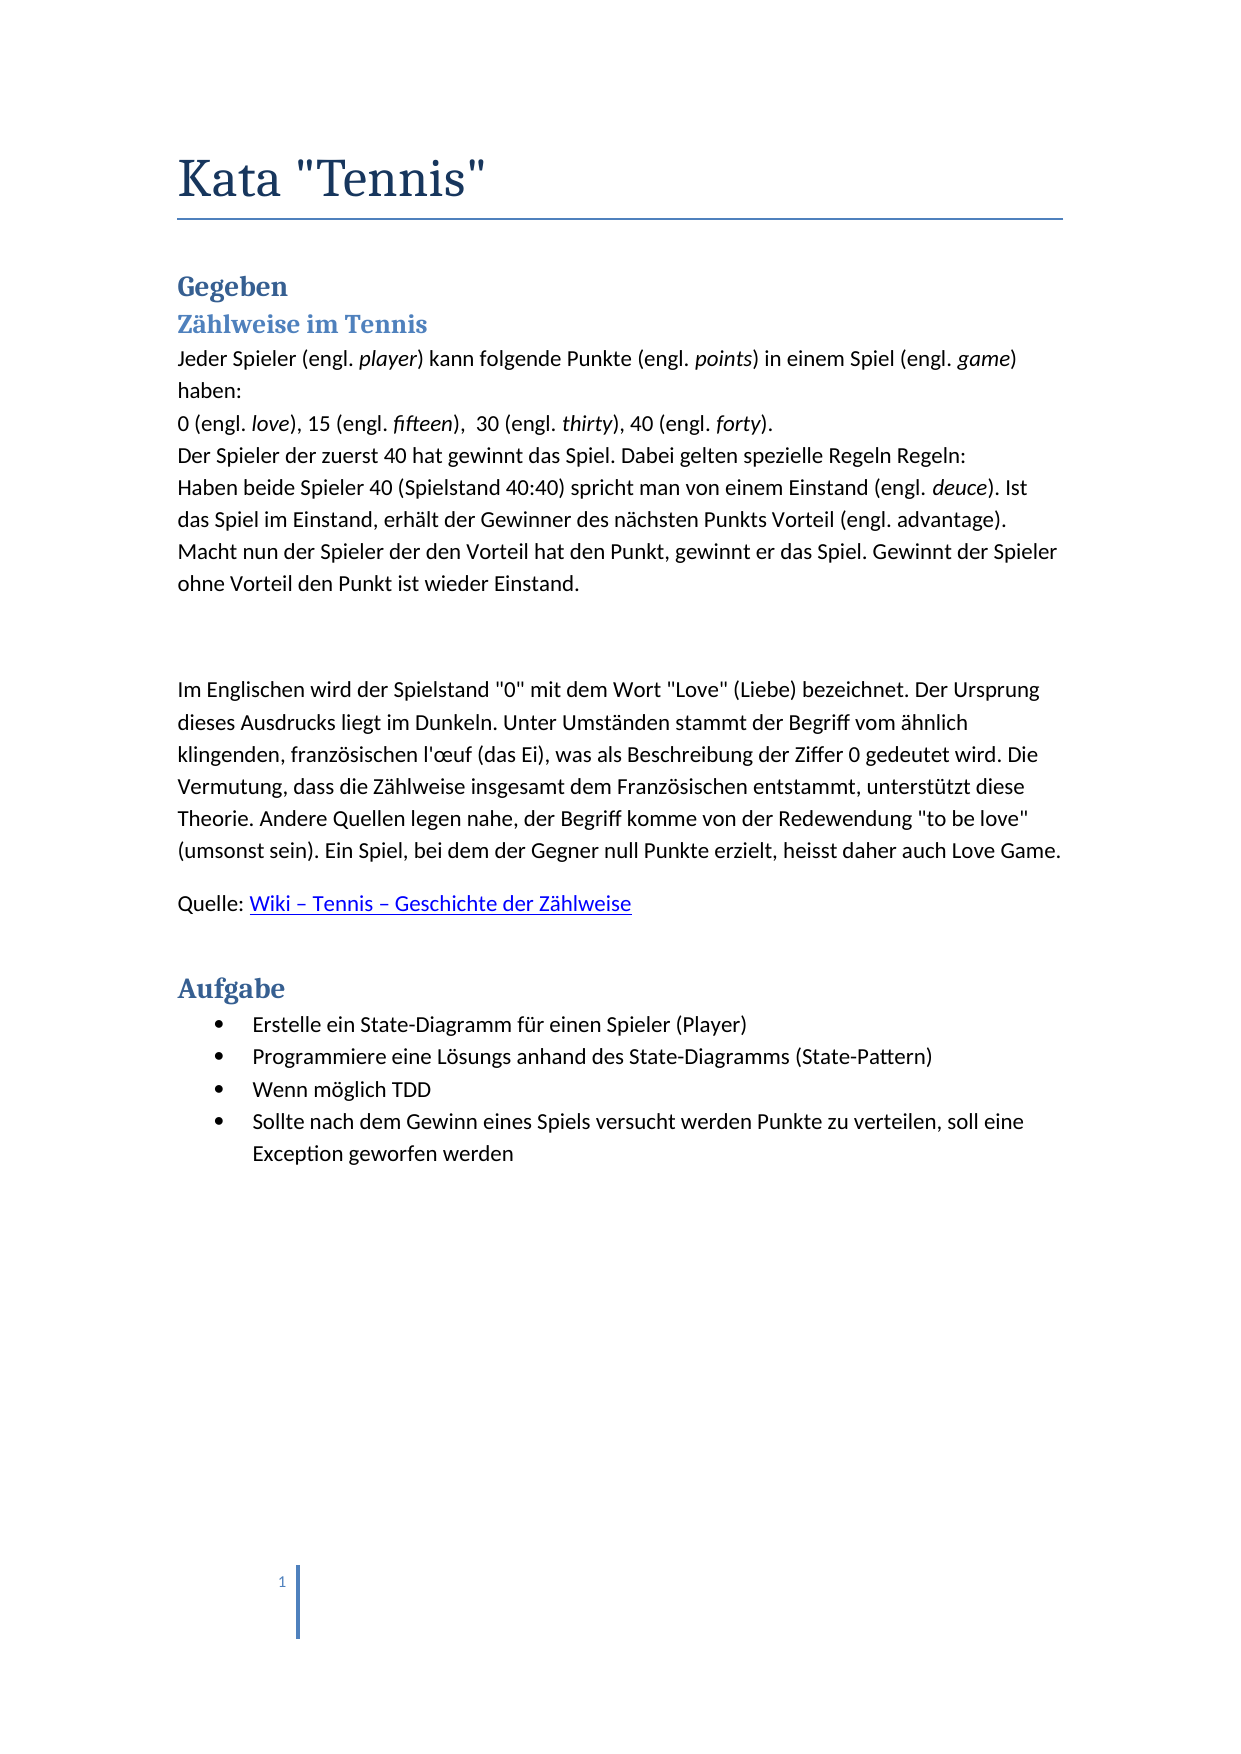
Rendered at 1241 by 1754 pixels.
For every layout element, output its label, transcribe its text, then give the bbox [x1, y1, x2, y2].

text Zählweise im Tennis Jeder Spieler (engl. player) kann folgende Punkte (engl. points) in einem Spiel (engl. game) haben: 0 (engl. love), 15 (engl. fifteen), 30 (engl. thirty), 40 (engl. forty). Der Spieler der zuerst 40 hat gewinnt das Spiel. Dabei gelten spezielle Regeln Regeln: Haben beide Spieler 40 (Spielstand 40:40) spricht man von einem Einstand (engl. deuce). Ist das Spiel im Einstand, erhält der Gewinner des nächsten Punkts Vorteil (engl. advantage). Macht nun der Spieler der den Vorteil hat den Punkt, gewinnt er das Spiel. Gewinnt der Spieler ohne Vorteil den Punkt ist wieder Einstand. [177, 309, 1063, 598]
subtitle Aufgabe [177, 972, 1063, 1005]
text Im Englischen wird der Spielstand "0" mit dem Wort "Love" (Liebe) bezeichnet. Der Ursprung dieses Ausdrucks liegt im Dunkeln. Unter Umständen stammt der Begriff vom ähnlich klingenden, französischen l'œuf (das Ei), was als Beschreibung der Ziffer 0 gedeutet wird. Die Vermutung, dass die Zählweise insgesamt dem Französischen entstammt, unterstützt diese Theorie. Andere Quellen legen nahe, der Begriff komme von der Redewendung "to be love" (umsonst sein). Ein Spiel, bei dem der Gegner null Punkte erzielt, heisst daher auch Love Game. [177, 676, 1063, 864]
text Quelle: Wiki – Tennis – Geschichte der Zählweise [177, 889, 1063, 918]
title Kata "Tennis" [177, 148, 1063, 218]
list Programmiere eine Lösungs anhand des State-Diagramms (State-Pattern) [215, 1042, 1063, 1071]
subtitle Gegeben [177, 270, 1063, 304]
list Sollte nach dem Gewinn eines Spiels versucht werden Punkte zu verteilen, soll eine Exception geworfen werden [215, 1107, 1063, 1167]
list Erstelle ein State-Diagramm für einen Spieler (Player) [215, 1010, 1063, 1038]
list Wenn möglich TDD [215, 1075, 1063, 1103]
